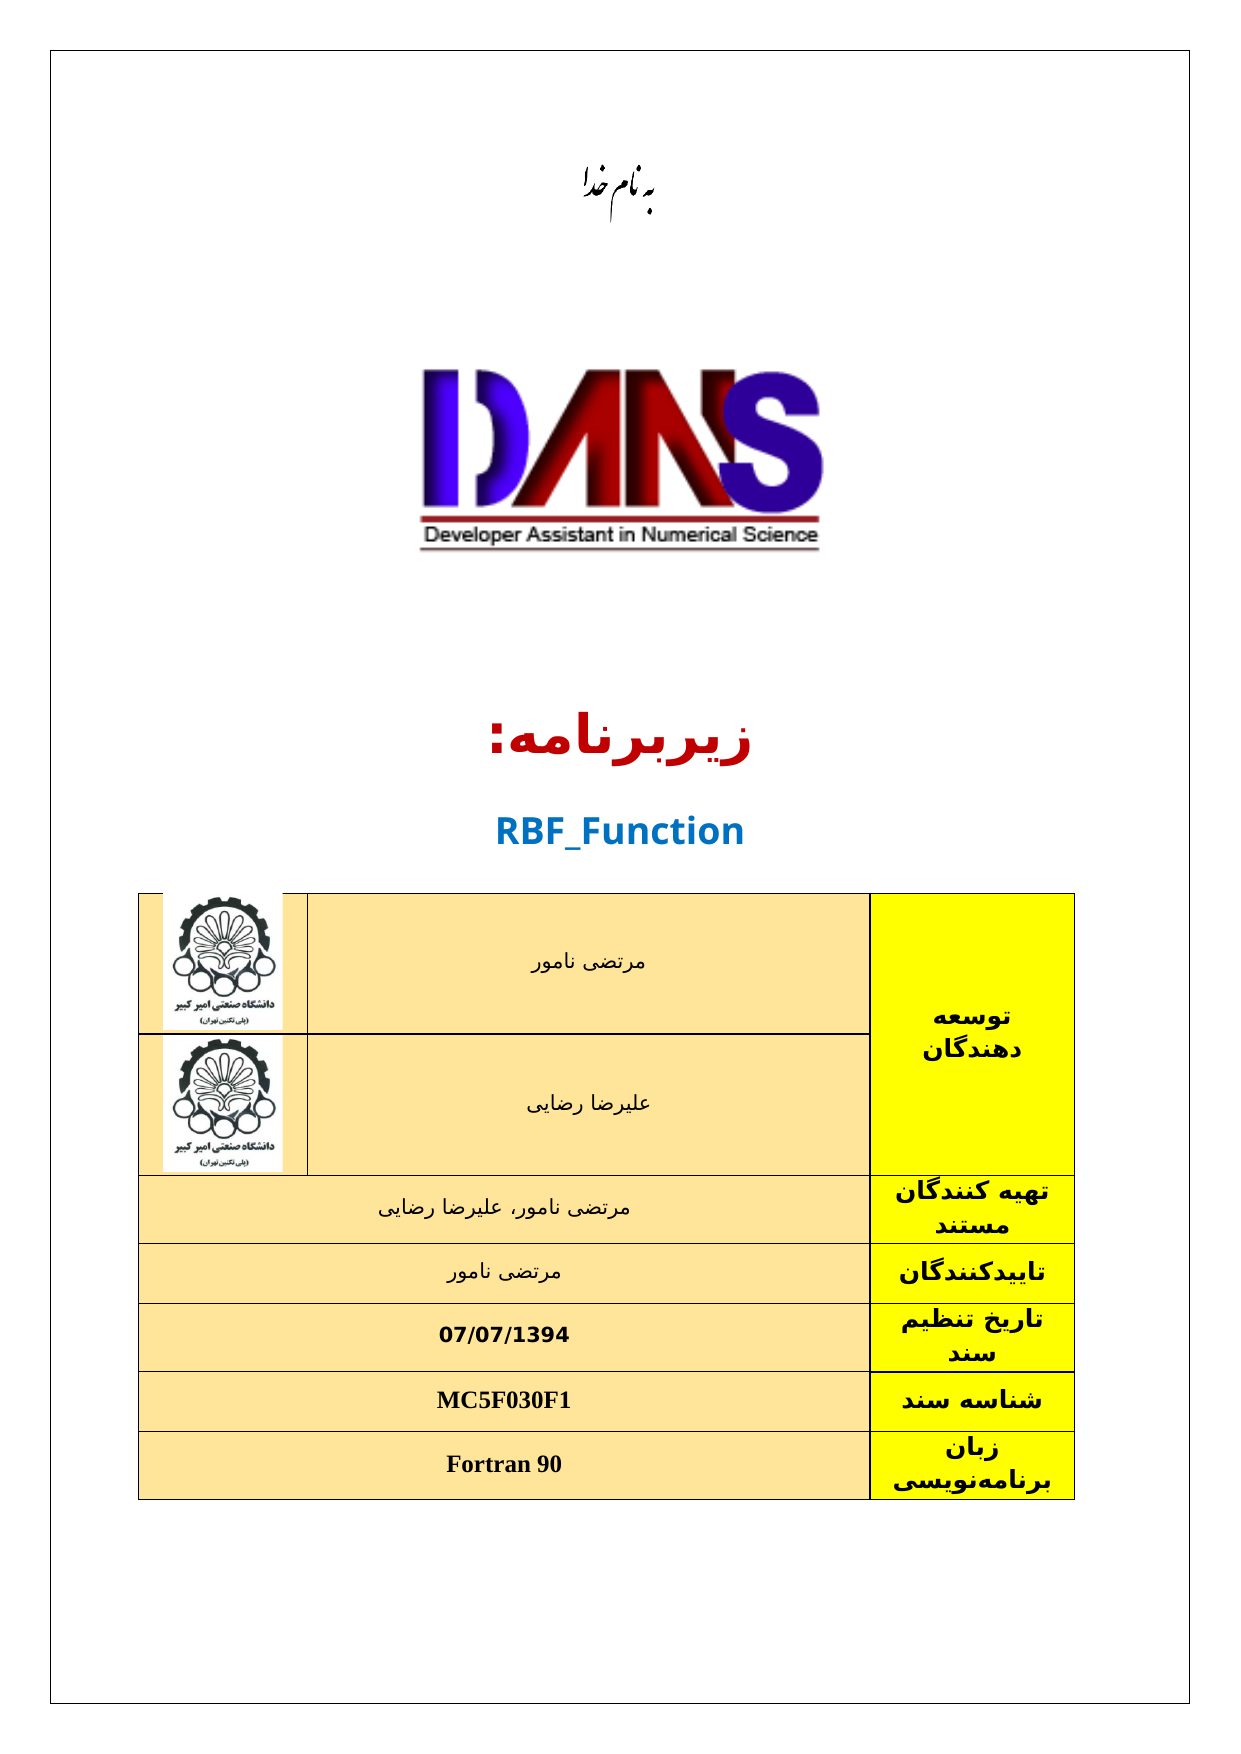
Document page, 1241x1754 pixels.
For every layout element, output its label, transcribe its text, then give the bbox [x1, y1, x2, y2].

table_cell مرتضی نامور، علیرضا رضایی [139, 1176, 869, 1243]
table_header توسعه دهندگان [871, 894, 1074, 1175]
table_cell مرتضی نامور [139, 1244, 869, 1303]
picture [573, 150, 667, 226]
table_header [139, 894, 307, 1033]
table_header مرتضی نامور [308, 894, 869, 1033]
picture [163, 893, 283, 1030]
text زیربرنامه: [150, 703, 1090, 766]
picture [399, 356, 841, 572]
table_cell تهیه کنندگان مستند [871, 1176, 1074, 1243]
table_cell علیرضا رضایی [308, 1035, 869, 1175]
text RBF_Function [150, 805, 1090, 856]
table_cell Fortran 90 [139, 1432, 869, 1499]
table_cell 07/07/1394 [139, 1304, 869, 1371]
picture [163, 1035, 283, 1172]
table_cell تاییدکنندگان [871, 1244, 1074, 1303]
table_cell MC5F030F1 [139, 1372, 869, 1431]
table_cell زبان برنامه‌نویسی [871, 1432, 1074, 1499]
table_cell تاریخ تنظیم سند [871, 1304, 1074, 1371]
table_cell شناسه سند [871, 1373, 1074, 1431]
table_cell [139, 1035, 307, 1175]
